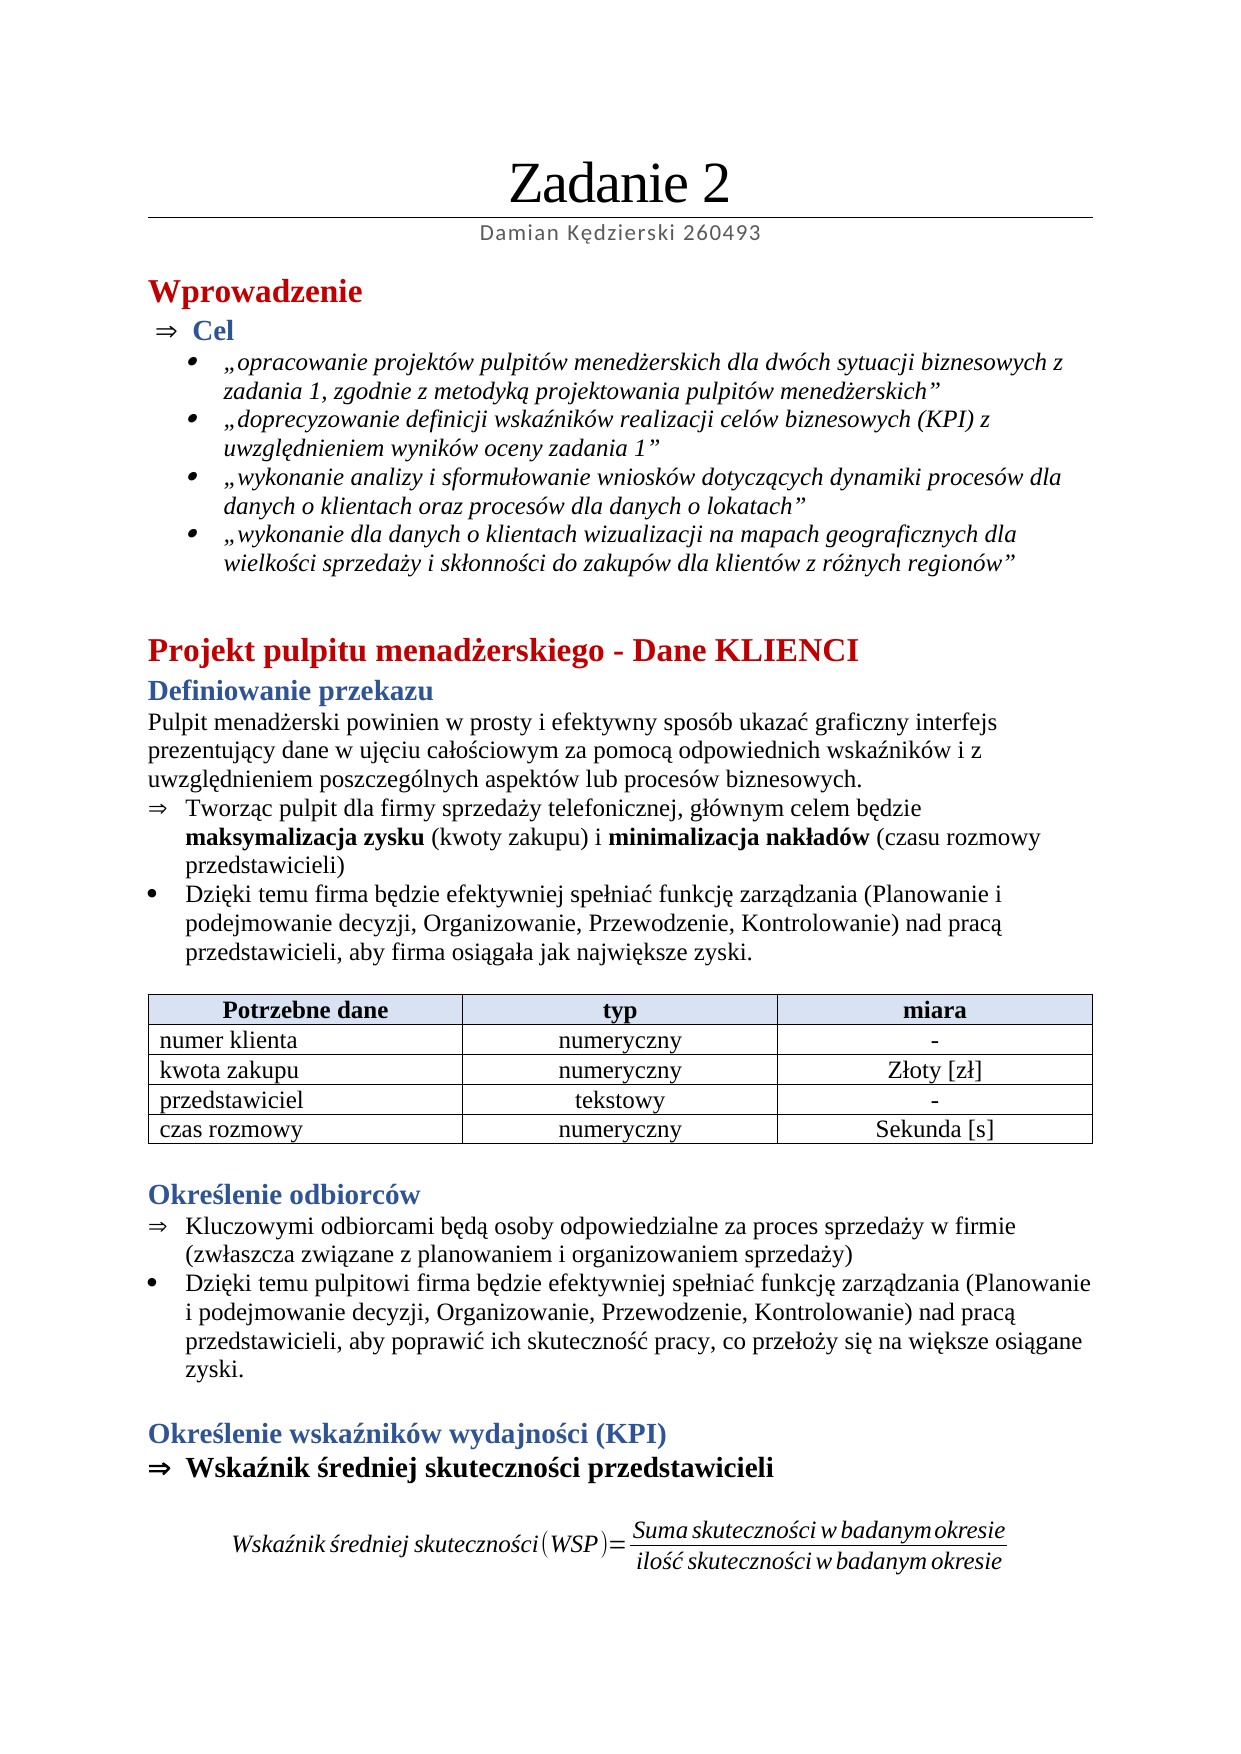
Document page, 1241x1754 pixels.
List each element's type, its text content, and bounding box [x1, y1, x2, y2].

table_cell - [778, 1025, 1092, 1054]
table_cell numer klienta [149, 1025, 462, 1054]
list Tworząc pulpit dla firmy sprzedaży telefonicznej, głównym celem będzie maksymalizacja zysku (kwoty zakupu) i minimalizacja nakładów (czasu rozmowy przedstawicieli) [148, 793, 1093, 879]
list Dzięki temu firma będzie efektywniej spełniać funkcję zarządzania (Planowanie i podejmowanie decyzji, Organizowanie, Przewodzenie, Kontrolowanie) nad pracą przedstawicieli, aby firma osiągała jak największe zyski. [148, 879, 1093, 966]
table_cell numeryczny [463, 1025, 777, 1054]
list Dzięki temu pulpitowi firma będzie efektywniej spełniać funkcję zarządzania (Planowanie i podejmowanie decyzji, Organizowanie, Przewodzenie, Kontrolowanie) nad pracą przedstawicieli, aby poprawić ich skuteczność pracy, co przełoży się na większe osiągane zyski. [148, 1268, 1093, 1383]
table_header miara [778, 995, 1092, 1024]
list „opracowanie projektów pulpitów menedżerskich dla dwóch sytuacji biznesowych z zadania 1, zgodnie z metodyką projektowania pulpitów menedżerskich” [186, 347, 1093, 404]
table_cell czas rozmowy [149, 1115, 462, 1143]
subtitle Definiowanie przekazu [148, 673, 1093, 707]
table_cell numeryczny [463, 1055, 777, 1084]
list „wykonanie analizy i sformułowanie wniosków dotyczących dynamiki procesów dla danych o klientach oraz procesów dla danych o lokatach” [186, 462, 1093, 519]
subtitle Określenie wskaźników wydajności (KPI) [148, 1416, 1093, 1450]
subtitle Określenie odbiorców [148, 1177, 1093, 1211]
list „wykonanie dla danych o klientach wizualizacji na mapach geograficznych dla wielkości sprzedaży i skłonności do zakupów dla klientów z różnych regionów” [186, 519, 1093, 577]
title Zadanie 2 [148, 148, 1093, 217]
list Wskaźnik średniej skuteczności przedstawicieli [148, 1450, 1093, 1483]
table_cell Sekunda [s] [778, 1115, 1092, 1143]
table_cell Złoty [zł] [778, 1055, 1092, 1084]
table_cell przedstawiciel [149, 1085, 462, 1113]
table_header typ [463, 995, 777, 1024]
table_header Potrzebne dane [149, 995, 462, 1024]
subtitle Wprowadzenie [148, 271, 1093, 309]
table_cell tekstowy [463, 1085, 777, 1113]
list „doprecyzowanie definicji wskaźników realizacji celów biznesowych (KPI) z uwzględnieniem wyników oceny zadania 1” [186, 404, 1093, 462]
table_cell - [778, 1085, 1092, 1113]
subtitle Cel [154, 313, 1093, 347]
subtitle Damian Kędzierski 260493 [148, 218, 1093, 246]
subtitle Projekt pulpitu menadżerskiego - Dane KLIENCI [148, 631, 1093, 669]
table_cell kwota zakupu [149, 1055, 462, 1084]
list Kluczowymi odbiorcami będą osoby odpowiedzialne za proces sprzedaży w firmie (zwłaszcza związane z planowaniem i organizowaniem sprzedaży) [148, 1211, 1093, 1268]
text Pulpit menadżerski powinien w prosty i efektywny sposób ukazać graficzny interfejs prezentujący dane w ujęciu całościowym za pomocą odpowiednich wskaźników i z uwzględnieniem poszczególnych aspektów lub procesów biznesowych. [148, 707, 1093, 793]
table_cell numeryczny [463, 1115, 777, 1143]
